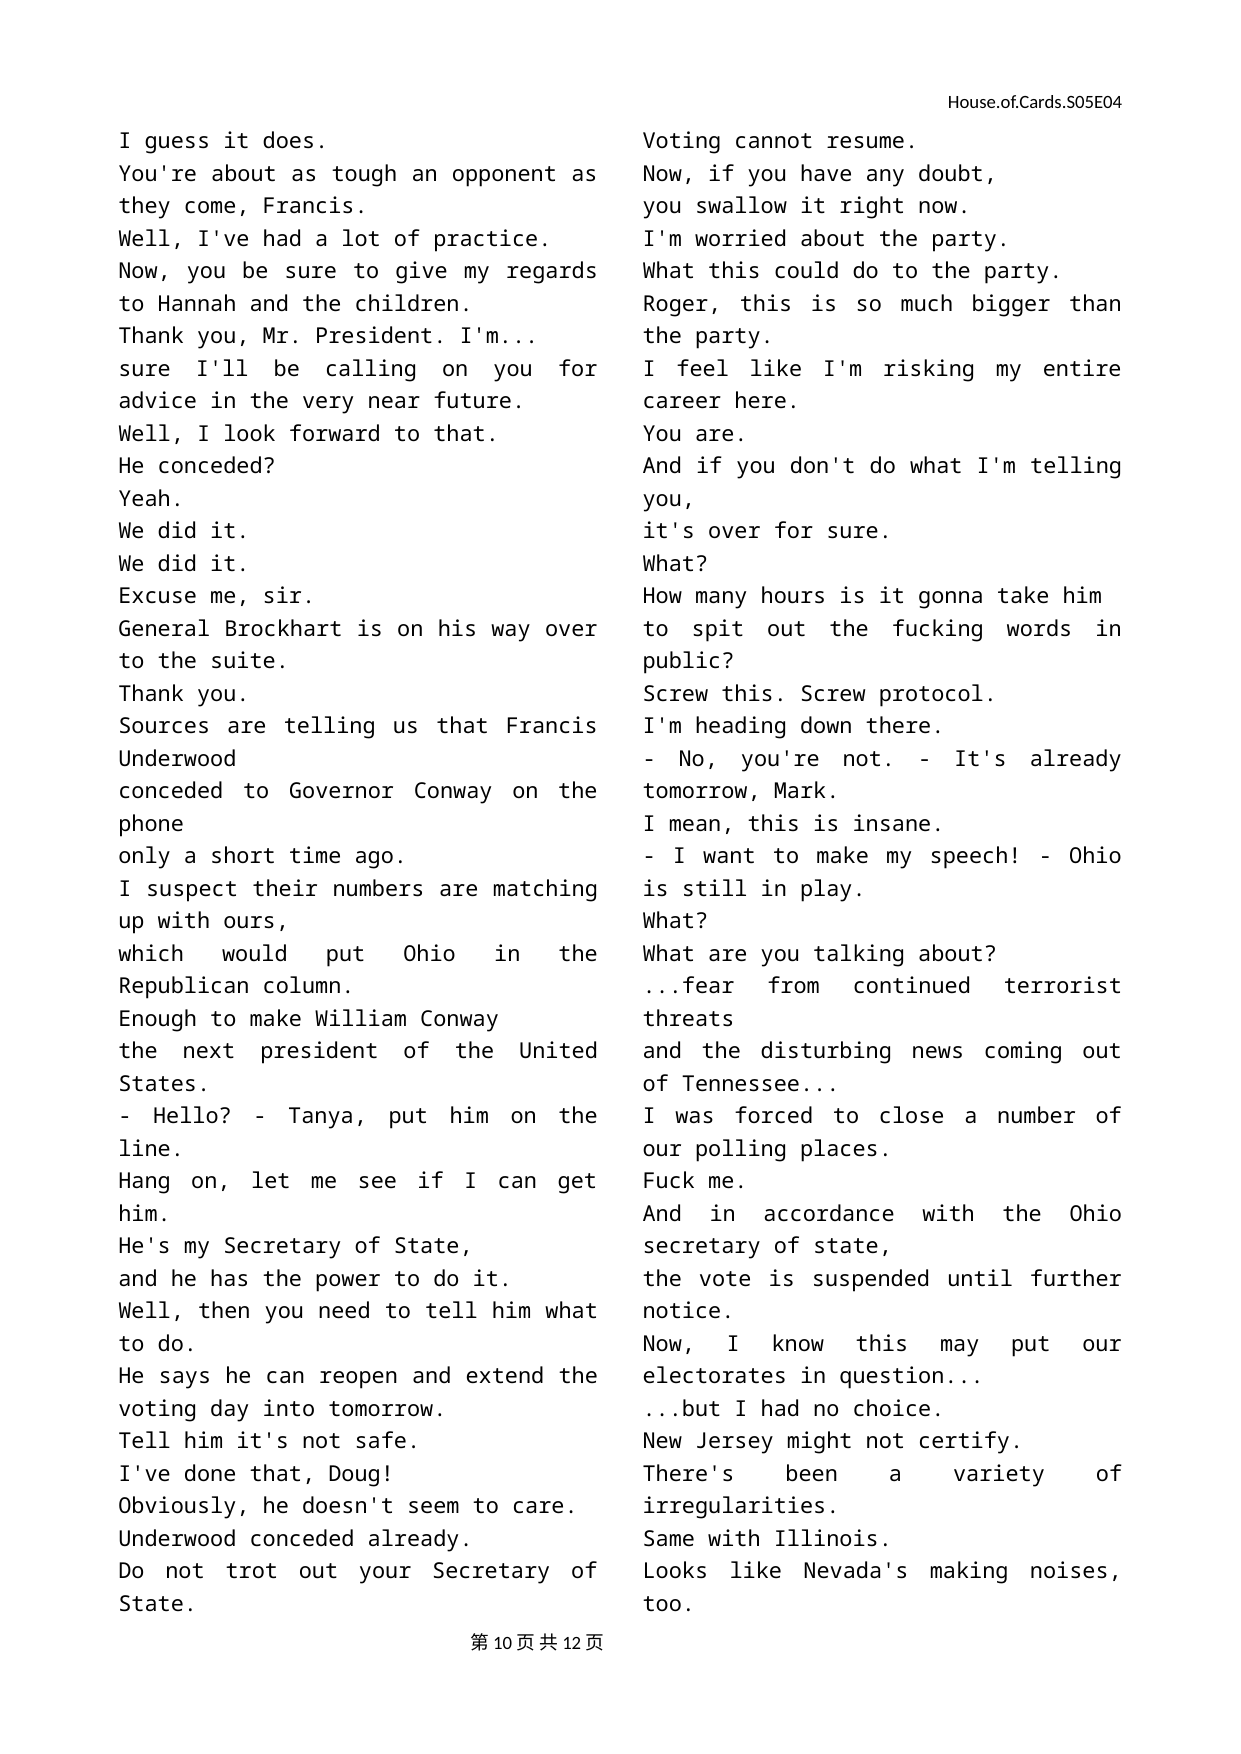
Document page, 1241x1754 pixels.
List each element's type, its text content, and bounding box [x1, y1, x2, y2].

text Same with Illinois. [642, 1522, 1122, 1554]
text only a short time ago. [118, 839, 598, 872]
text New Jersey might not certify. [642, 1424, 1122, 1457]
text Underwood conceded already. [118, 1522, 598, 1554]
text sure I'll be calling on you for advice in the very near future. [118, 352, 598, 417]
text Tell him it's not safe. [118, 1424, 598, 1457]
text I was forced to close a number of our polling places. [642, 1099, 1122, 1164]
text I suspect their numbers are matching up with ours, [118, 872, 598, 937]
text He conceded? [118, 449, 598, 482]
text which would put Ohio in the Republican column. [118, 937, 598, 1002]
text You're about as tough an opponent as they come, Francis. [118, 157, 598, 222]
text Do not trot out your Secretary of State. [118, 1554, 598, 1619]
text Well, I've had a lot of practice. [118, 222, 598, 254]
text Now, if you have any doubt, [642, 157, 1122, 189]
text Roger, this is so much bigger than the party. [642, 287, 1122, 352]
text - Hello? - Tanya, put him on the line. [118, 1099, 598, 1164]
text We did it. [118, 547, 598, 579]
text ...but I had no choice. [642, 1392, 1122, 1424]
text the vote is suspended until further notice. [642, 1262, 1122, 1327]
text Well, then you need to tell him what to do. [118, 1294, 598, 1359]
text - No, you're not. - It's already tomorrow, Mark. [642, 742, 1122, 807]
text and he has the power to do it. [118, 1262, 598, 1294]
text He says he can reopen and extend the voting day into tomorrow. [118, 1359, 598, 1424]
text You are. [642, 417, 1122, 449]
text I'm worried about the party. [642, 222, 1122, 254]
text How many hours is it gonna take him [642, 579, 1122, 612]
text Excuse me, sir. [118, 579, 598, 612]
text Thank you. [118, 677, 598, 709]
text Enough to make William Conway [118, 1002, 598, 1034]
text ...fear from continued terrorist threats [642, 969, 1122, 1034]
text Fuck me. [642, 1164, 1122, 1197]
text I feel like I'm risking my entire career here. [642, 352, 1122, 417]
text And if you don't do what I'm telling you, [642, 449, 1122, 514]
text I'm heading down there. [642, 709, 1122, 742]
text Voting cannot resume. [642, 124, 1122, 157]
text There's been a variety of irregularities. [642, 1457, 1122, 1522]
text and the disturbing news coming out of Tennessee... [642, 1034, 1122, 1099]
text General Brockhart is on his way over to the suite. [118, 612, 598, 677]
text you swallow it right now. [642, 189, 1122, 222]
text I guess it does. [118, 124, 598, 157]
text He's my Secretary of State, [118, 1229, 598, 1262]
text Looks like Nevada's making noises, too. [642, 1554, 1122, 1619]
text Thank you, Mr. President. I'm... [118, 319, 598, 352]
text What are you talking about? [642, 937, 1122, 969]
text Sources are telling us that Francis Underwood [118, 709, 598, 774]
text the next president of the United States. [118, 1034, 598, 1099]
text it's over for sure. [642, 514, 1122, 547]
text I've done that, Doug! [118, 1457, 598, 1489]
text I mean, this is insane. [642, 807, 1122, 839]
text What this could do to the party. [642, 254, 1122, 287]
text Well, I look forward to that. [118, 417, 598, 449]
text We did it. [118, 514, 598, 547]
text What? [642, 547, 1122, 579]
text And in accordance with the Ohio secretary of state, [642, 1197, 1122, 1262]
text Obviously, he doesn't seem to care. [118, 1489, 598, 1522]
text Hang on, let me see if I can get him. [118, 1164, 598, 1229]
text Now, I know this may put our electorates in question... [642, 1327, 1122, 1392]
text to spit out the fucking words in public? [642, 612, 1122, 677]
text Yeah. [118, 482, 598, 514]
text Screw this. Screw protocol. [642, 677, 1122, 709]
text Now, you be sure to give my regards to Hannah and the children. [118, 254, 598, 319]
text - I want to make my speech! - Ohio is still in play. [642, 839, 1122, 904]
text What? [642, 904, 1122, 937]
text conceded to Governor Conway on the phone [118, 774, 598, 839]
